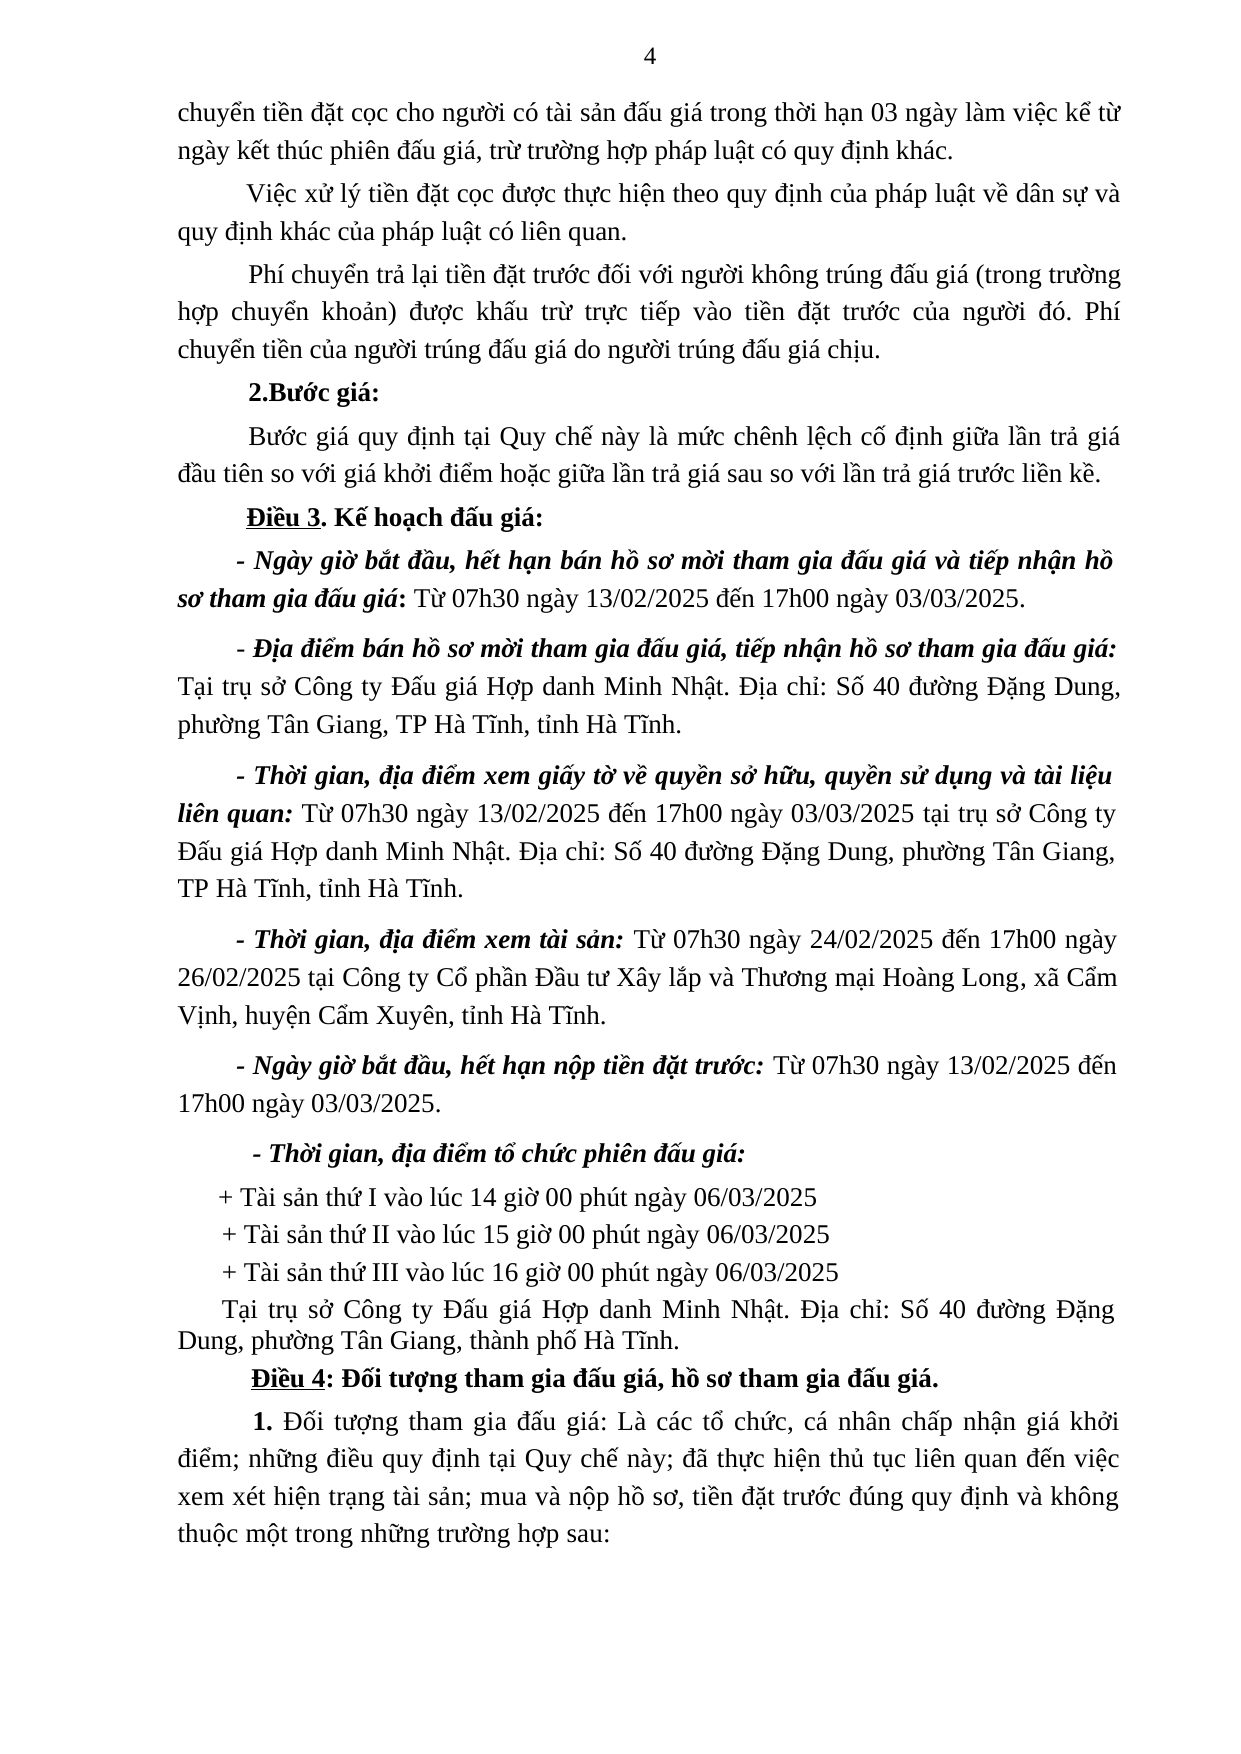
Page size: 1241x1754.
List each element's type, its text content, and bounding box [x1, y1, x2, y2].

text Bước giá quy định tại Quy chế này là mức chênh lệch cố định giữa lần trả giá đầu tiên so với giá khởi điểm hoặc giữa lần trả giá sau so với lần trả giá trước liền kề. [177, 420, 1122, 488]
text 1. Đối tượng tham gia đấu giá: Là các tổ chức, cá nhân chấp nhận giá khởi điểm; những điều quy định tại Quy chế này; đã thực hiện thủ tục liên quan đến việc xem xét hiện trạng tài sản; mua và nộp hồ sơ, tiền đặt trước đúng quy định và không thuộc một trong những trường hợp sau: [177, 1405, 1122, 1548]
text + Tài sản thứ II vào lúc 15 giờ 00 phút ngày 06/03/2025 [177, 1218, 1117, 1249]
text - Ngày giờ bắt đầu, hết hạn bán hồ sơ mời tham gia đấu giá và tiếp nhận hồ sơ tham gia đấu giá: Từ 07h30 ngày 13/02/2025 đến 17h00 ngày 03/03/2025. [177, 544, 1117, 613]
text + Tài sản thứ I vào lúc 14 giờ 00 phút ngày 06/03/2025 [177, 1181, 1117, 1212]
text - Thời gian, địa điểm tổ chức phiên đấu giá: [177, 1137, 1117, 1169]
text Điều 4: Đối tượng tham gia đấu giá, hồ sơ tham gia đấu giá. [177, 1362, 1122, 1393]
text Điều 3. Kế hoạch đấu giá: [177, 501, 1122, 532]
text Tại trụ sở Công ty Đấu giá Hợp danh Minh Nhật. Địa chỉ: Số 40 đường Đặng Dung, phường Tân Giang, thành phố Hà Tĩnh. [177, 1293, 1117, 1356]
text - Thời gian, địa điểm xem tài sản: Từ 07h30 ngày 24/02/2025 đến 17h00 ngày 26/02/2025 tại Công ty Cổ phần Đầu tư Xây lắp và Thương mại Hoàng Long, xã Cẩm Vịnh, huyện Cẩm Xuyên, tỉnh Hà Tĩnh. [177, 923, 1118, 1030]
text - Địa điểm bán hồ sơ mời tham gia đấu giá, tiếp nhận hồ sơ tham gia đấu giá: Tại trụ sở Công ty Đấu giá Hợp danh Minh Nhật. Địa chỉ: Số 40 đường Đặng Dung, phường Tân Giang, TP Hà Tĩnh, tỉnh Hà Tĩnh. [177, 632, 1122, 739]
text 2.Bước giá: [177, 376, 1122, 407]
text - Ngày giờ bắt đầu, hết hạn nộp tiền đặt trước: Từ 07h30 ngày 13/02/2025 đến 17h00 ngày 03/03/2025. [177, 1049, 1117, 1118]
text + Tài sản thứ III vào lúc 16 giờ 00 phút ngày 06/03/2025 [177, 1256, 1117, 1287]
text Việc xử lý tiền đặt cọc được thực hiện theo quy định của pháp luật về dân sự và quy định khác của pháp luật có liên quan. [177, 177, 1122, 246]
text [177, 96, 1122, 165]
text - Thời gian, địa điểm xem giấy tờ về quyền sở hữu, quyền sử dụng và tài liệu liên quan: Từ 07h30 ngày 13/02/2025 đến 17h00 ngày 03/03/2025 tại trụ sở Công ty Đấu giá Hợp danh Minh Nhật. Địa chỉ: Số 40 đường Đặng Dung, phường Tân Giang, TP Hà Tĩnh, tỉnh Hà Tĩnh. [177, 759, 1117, 904]
text Phí chuyển trả lại tiền đặt trước đối với người không trúng đấu giá (trong trường hợp chuyển khoản) được khấu trừ trực tiếp vào tiền đặt trước của người đó. Phí chuyển tiền của người trúng đấu giá do người trúng đấu giá chịu. [177, 258, 1122, 364]
